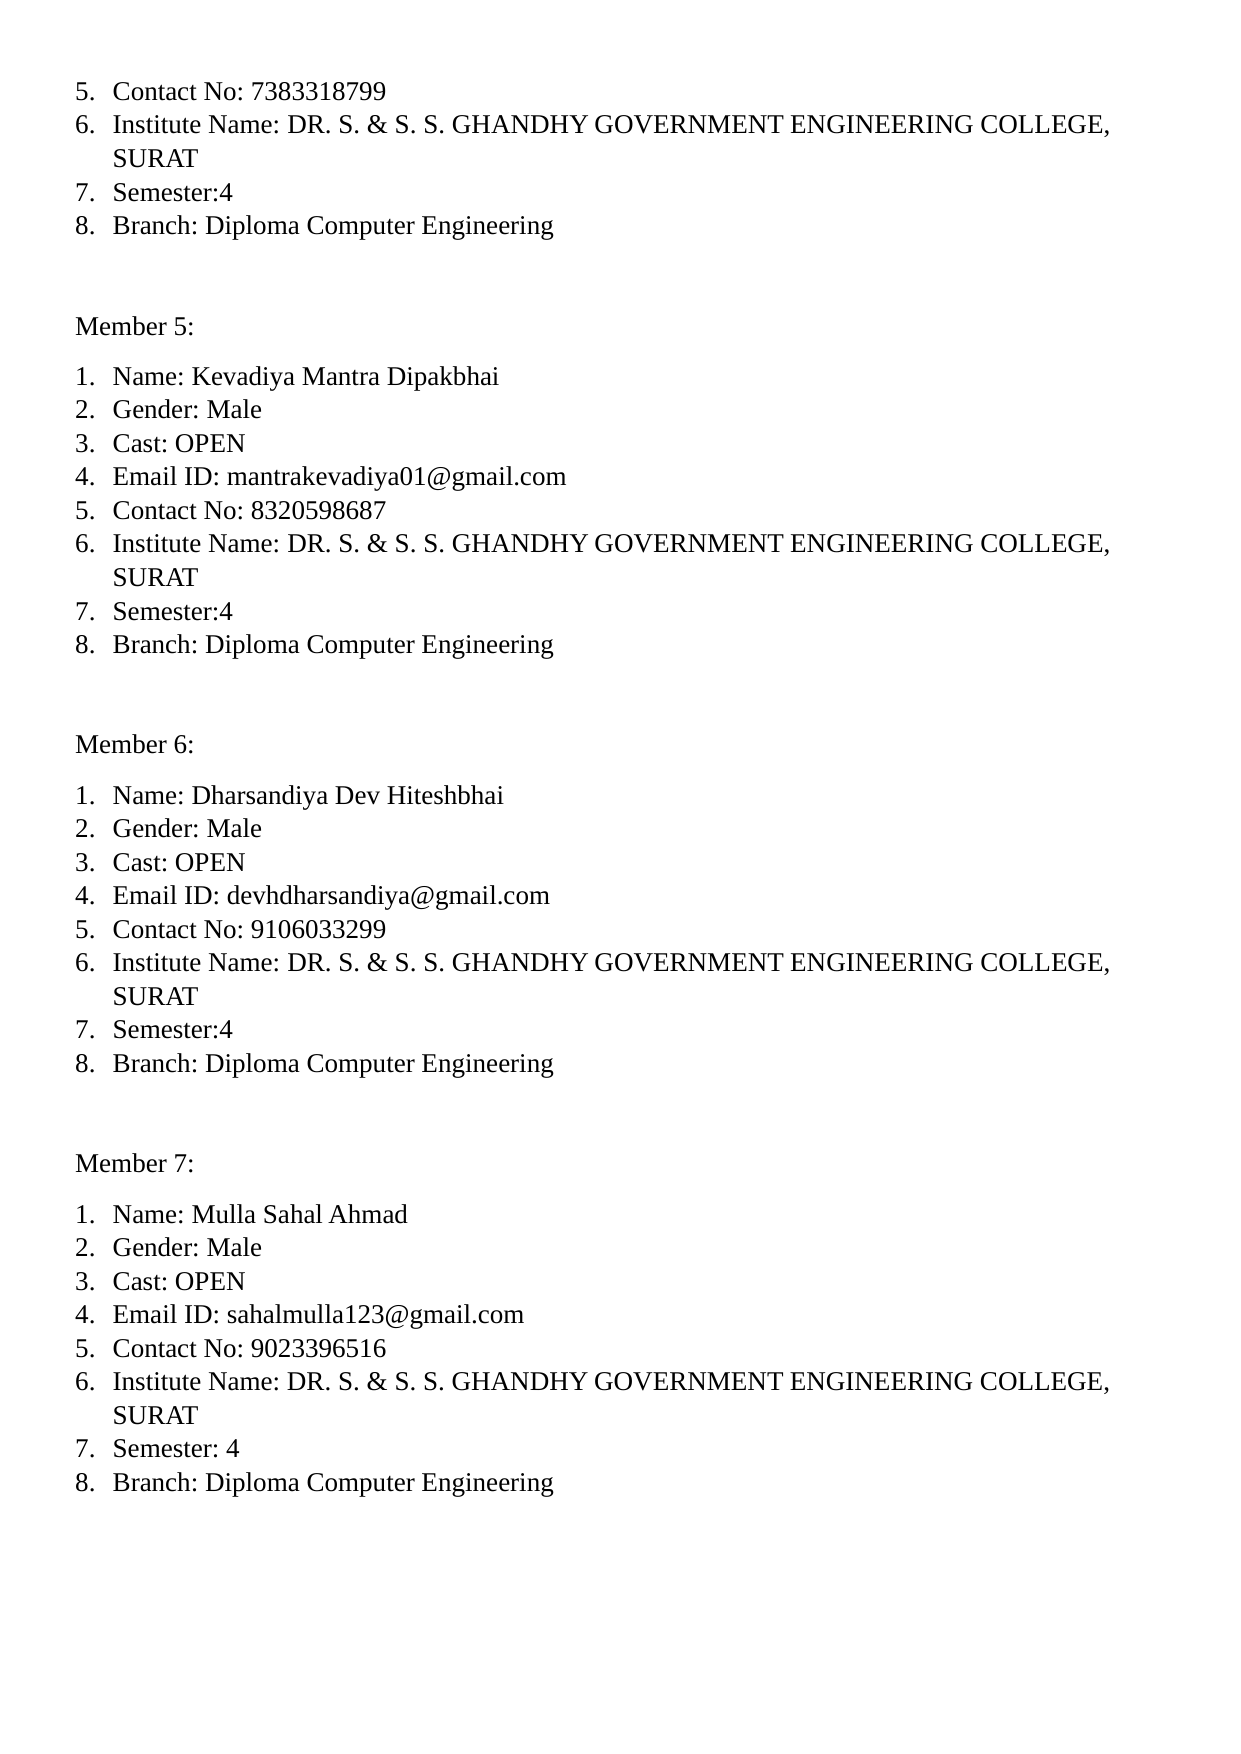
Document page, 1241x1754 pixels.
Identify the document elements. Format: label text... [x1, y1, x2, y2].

list Email ID: devhdharsandiya@gmail.com [75, 879, 1165, 911]
list Branch: Diploma Computer Engineering [75, 1466, 1165, 1497]
text Member 6: [75, 728, 1165, 760]
list Cast: OPEN [75, 846, 1165, 877]
list Cast: OPEN [75, 427, 1165, 458]
list Email ID: sahalmulla123@gmail.com [75, 1298, 1165, 1329]
list Cast: OPEN [75, 1265, 1165, 1296]
text Member 5: [75, 309, 1165, 341]
list Contact No: 9023396516 [75, 1332, 1165, 1363]
list Semester:4 [75, 176, 1165, 207]
list Contact No: 7383318799 [75, 75, 1165, 106]
text Member 7: [75, 1147, 1165, 1179]
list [75, 108, 1165, 173]
list Institute Name: DR. S. & S. S. GHANDHY GOVERNMENT ENGINEERING COLLEGE, SURAT [75, 1365, 1165, 1430]
list Gender: Male [75, 812, 1165, 843]
list Gender: Male [75, 393, 1165, 424]
list Gender: Male [75, 1231, 1165, 1262]
list Name: Dharsandiya Dev Hiteshbhai [75, 779, 1165, 810]
list Semester:4 [75, 1013, 1165, 1045]
list Semester:4 [75, 594, 1165, 626]
list Institute Name: DR. S. & S. S. GHANDHY GOVERNMENT ENGINEERING COLLEGE, SURAT [75, 946, 1165, 1011]
list Name: Mulla Sahal Ahmad [75, 1198, 1165, 1229]
list Email ID: mantrakevadiya01@gmail.com [75, 460, 1165, 492]
list Branch: Diploma Computer Engineering [75, 1047, 1165, 1078]
list Institute Name: DR. S. & S. S. GHANDHY GOVERNMENT ENGINEERING COLLEGE, SURAT [75, 527, 1165, 592]
list Branch: Diploma Computer Engineering [75, 628, 1165, 659]
list Contact No: 8320598687 [75, 494, 1165, 525]
list Branch: Diploma Computer Engineering [75, 209, 1165, 240]
list Semester: 4 [75, 1432, 1165, 1464]
list Name: Kevadiya Mantra Dipakbhai [75, 360, 1165, 391]
list Contact No: 9106033299 [75, 913, 1165, 944]
